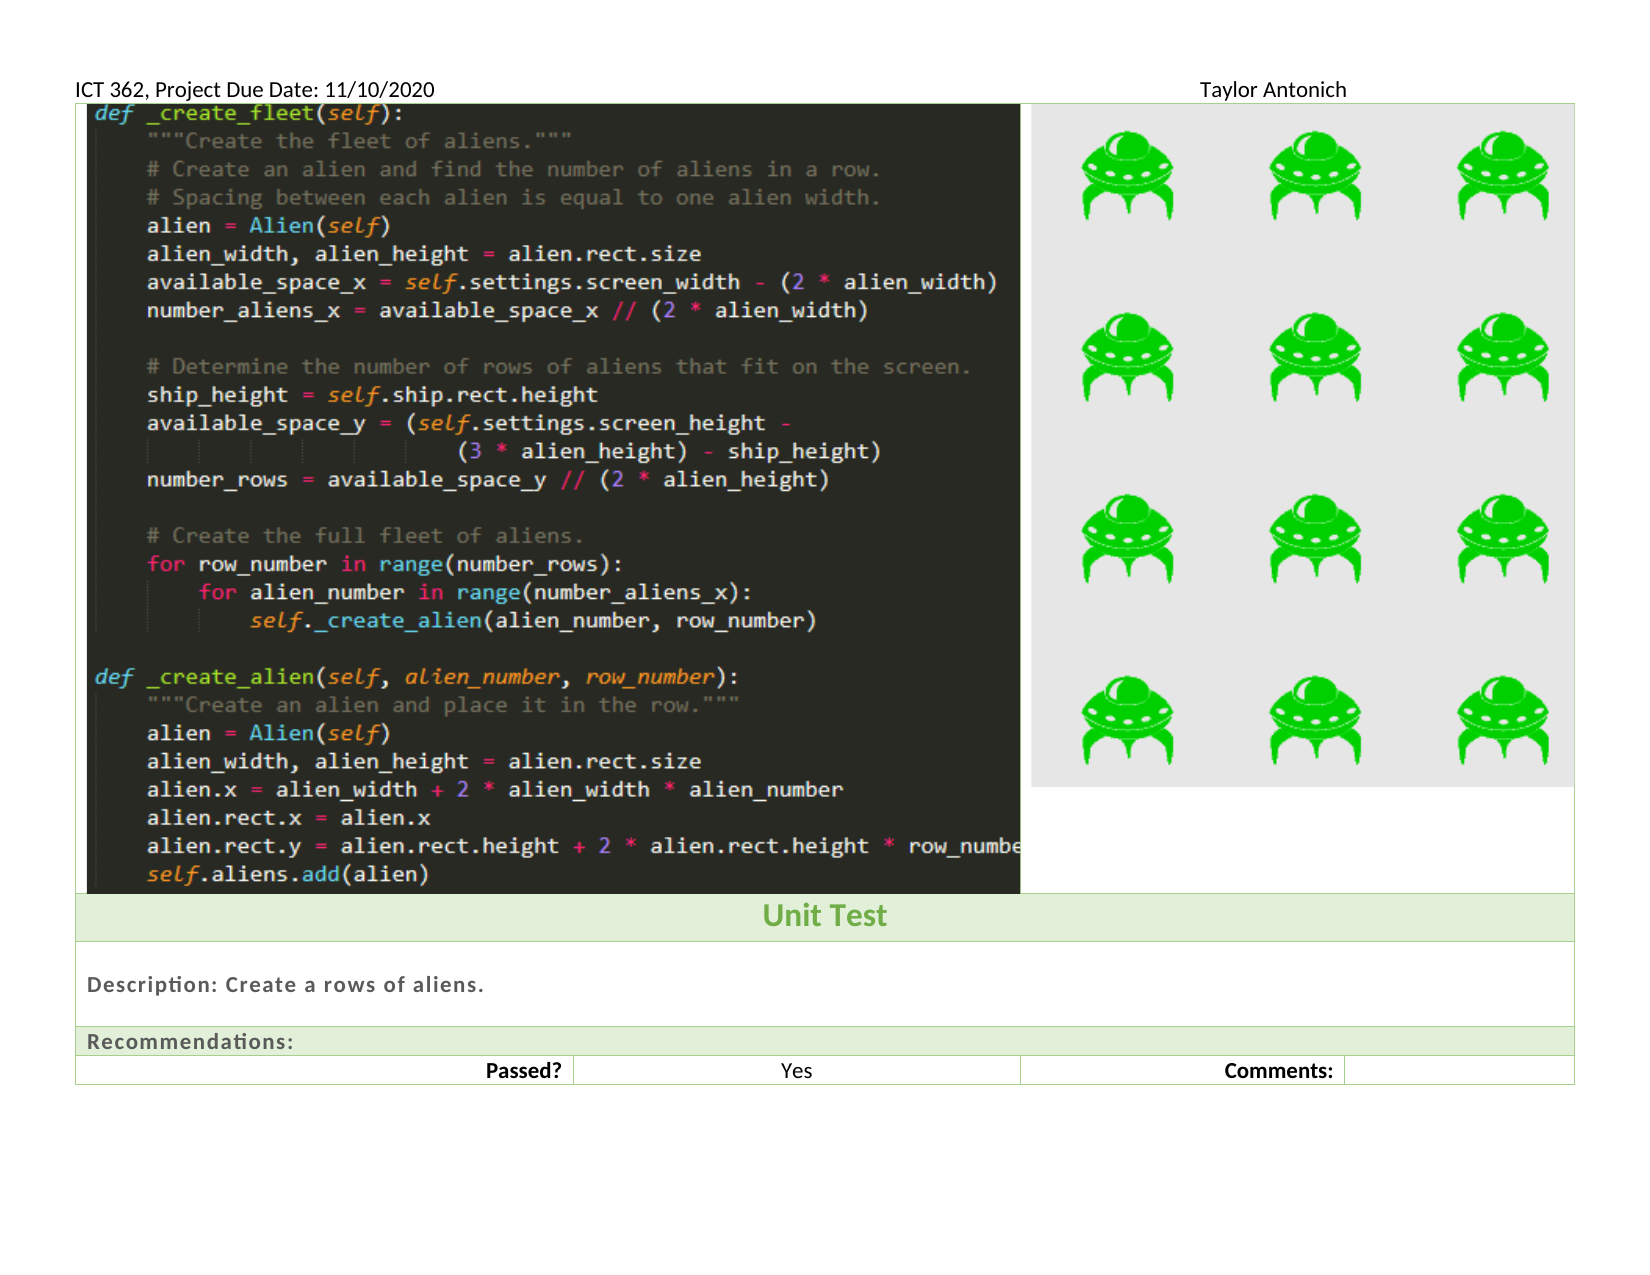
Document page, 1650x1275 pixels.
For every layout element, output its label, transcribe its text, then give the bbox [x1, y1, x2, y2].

table_cell [1345, 1056, 1574, 1084]
table_cell Yes [574, 1056, 1020, 1084]
table_cell Unit Test [76, 894, 1574, 941]
table_cell Recommendations: [76, 1027, 1574, 1055]
table_cell Passed? [76, 1056, 573, 1084]
table_cell Description: Create a rows of aliens. [76, 942, 1574, 1026]
table_cell [76, 104, 86, 893]
table_cell Comments: [1021, 1056, 1344, 1084]
picture [86, 104, 1020, 894]
picture [1031, 104, 1575, 787]
table_cell [1021, 104, 1574, 893]
